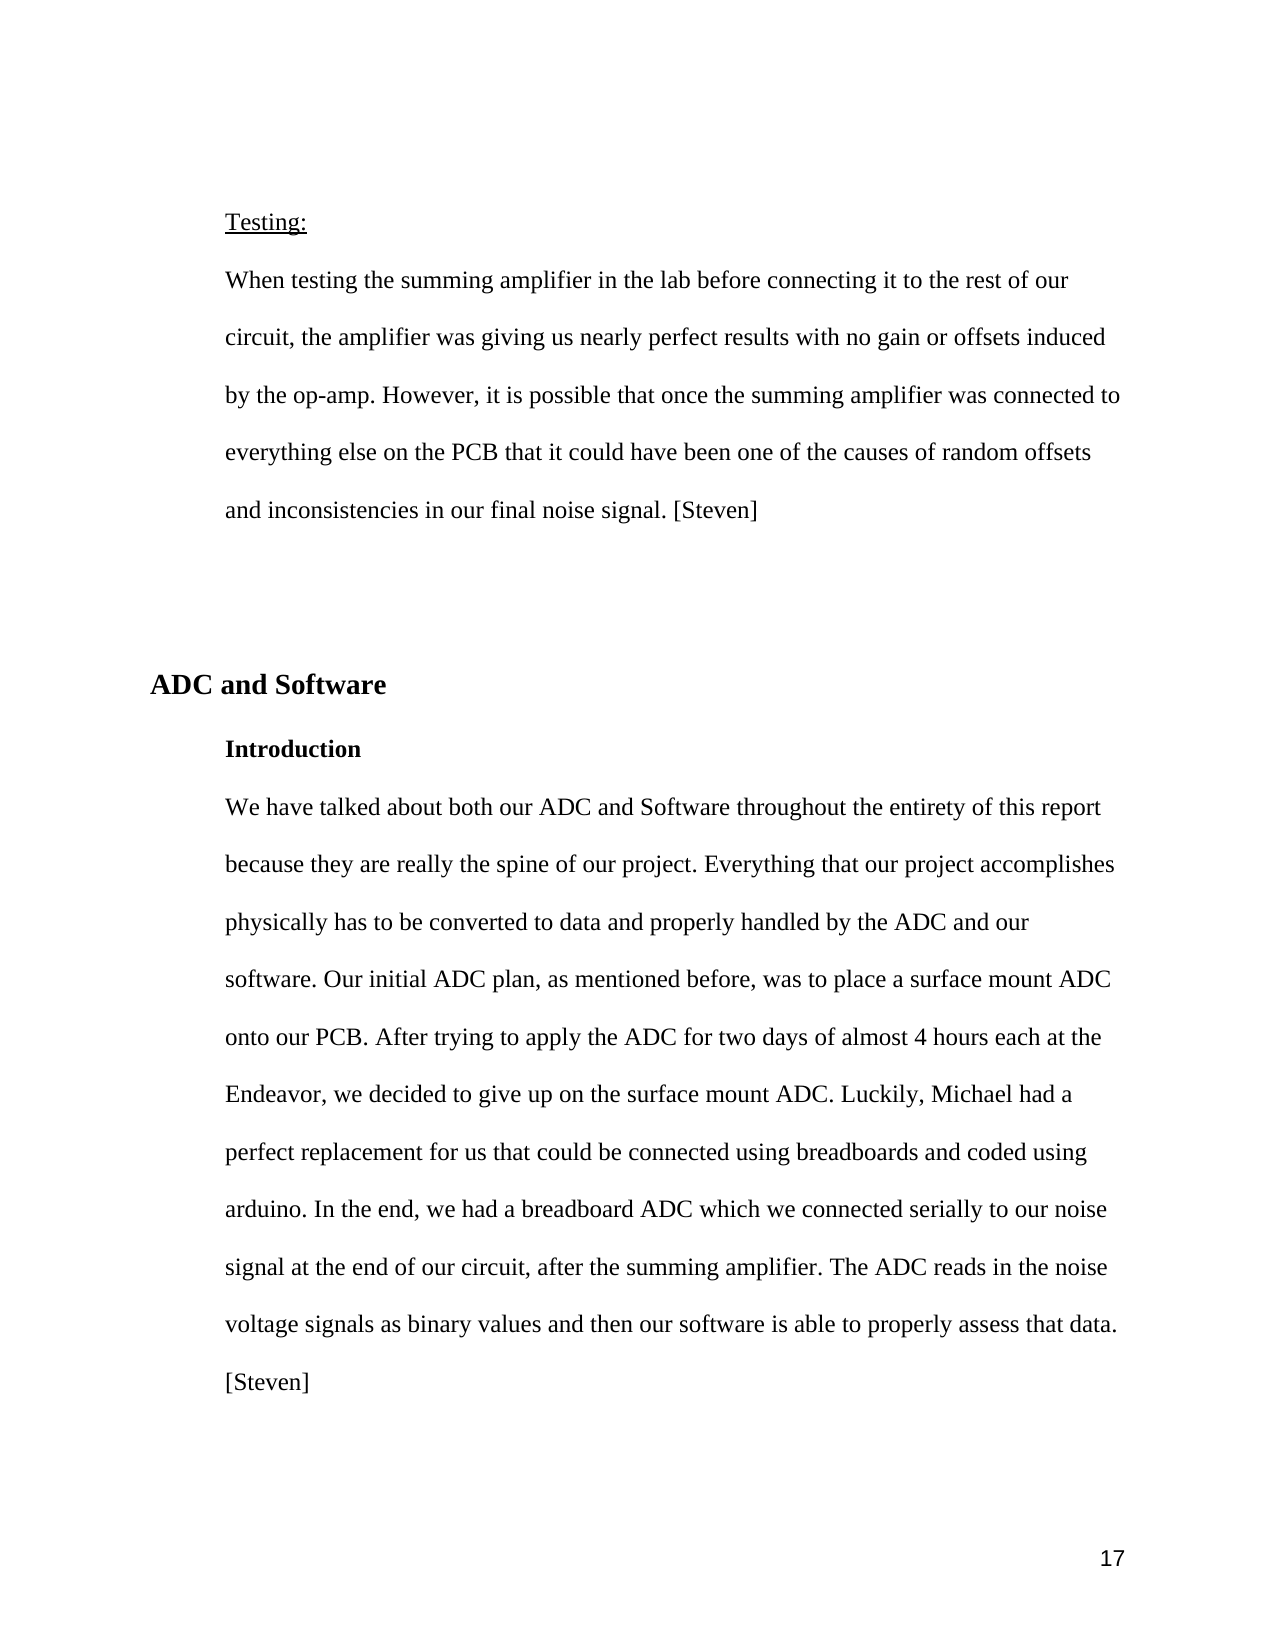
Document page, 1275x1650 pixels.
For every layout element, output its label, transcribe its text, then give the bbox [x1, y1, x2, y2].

text ADC and Software [150, 667, 1125, 701]
text When testing the summing amplifier in the lab before connecting it to the rest of our circuit, the amplifier was giving us nearly perfect results with no gain or offsets induced by the op-amp. However, it is possible that once the summing amplifier was connected to everything else on the PCB that it could have been one of the causes of random offsets and inconsistencies in our final noise signal. [Steven] [225, 265, 1125, 524]
text We have talked about both our ADC and Software throughout the entirety of this report because they are really the spine of our project. Everything that our project accomplishes physically has to be converted to data and properly handled by the ADC and our software. Our initial ADC plan, as mentioned before, was to place a surface mount ADC onto our PCB. After trying to apply the ADC for two days of almost 4 hours each at the Endeavor, we decided to give up on the surface mount ADC. Luckily, Michael had a perfect replacement for us that could be connected using breadboards and coded using arduino. In the end, we had a breadboard ADC which we connected serially to our noise signal at the end of our circuit, after the summing amplifier. The ADC reads in the noise voltage signals as binary values and then our software is able to properly assess that data. [Steven] [225, 792, 1125, 1396]
text Introduction [225, 734, 1125, 763]
text Testing: [225, 207, 1125, 236]
